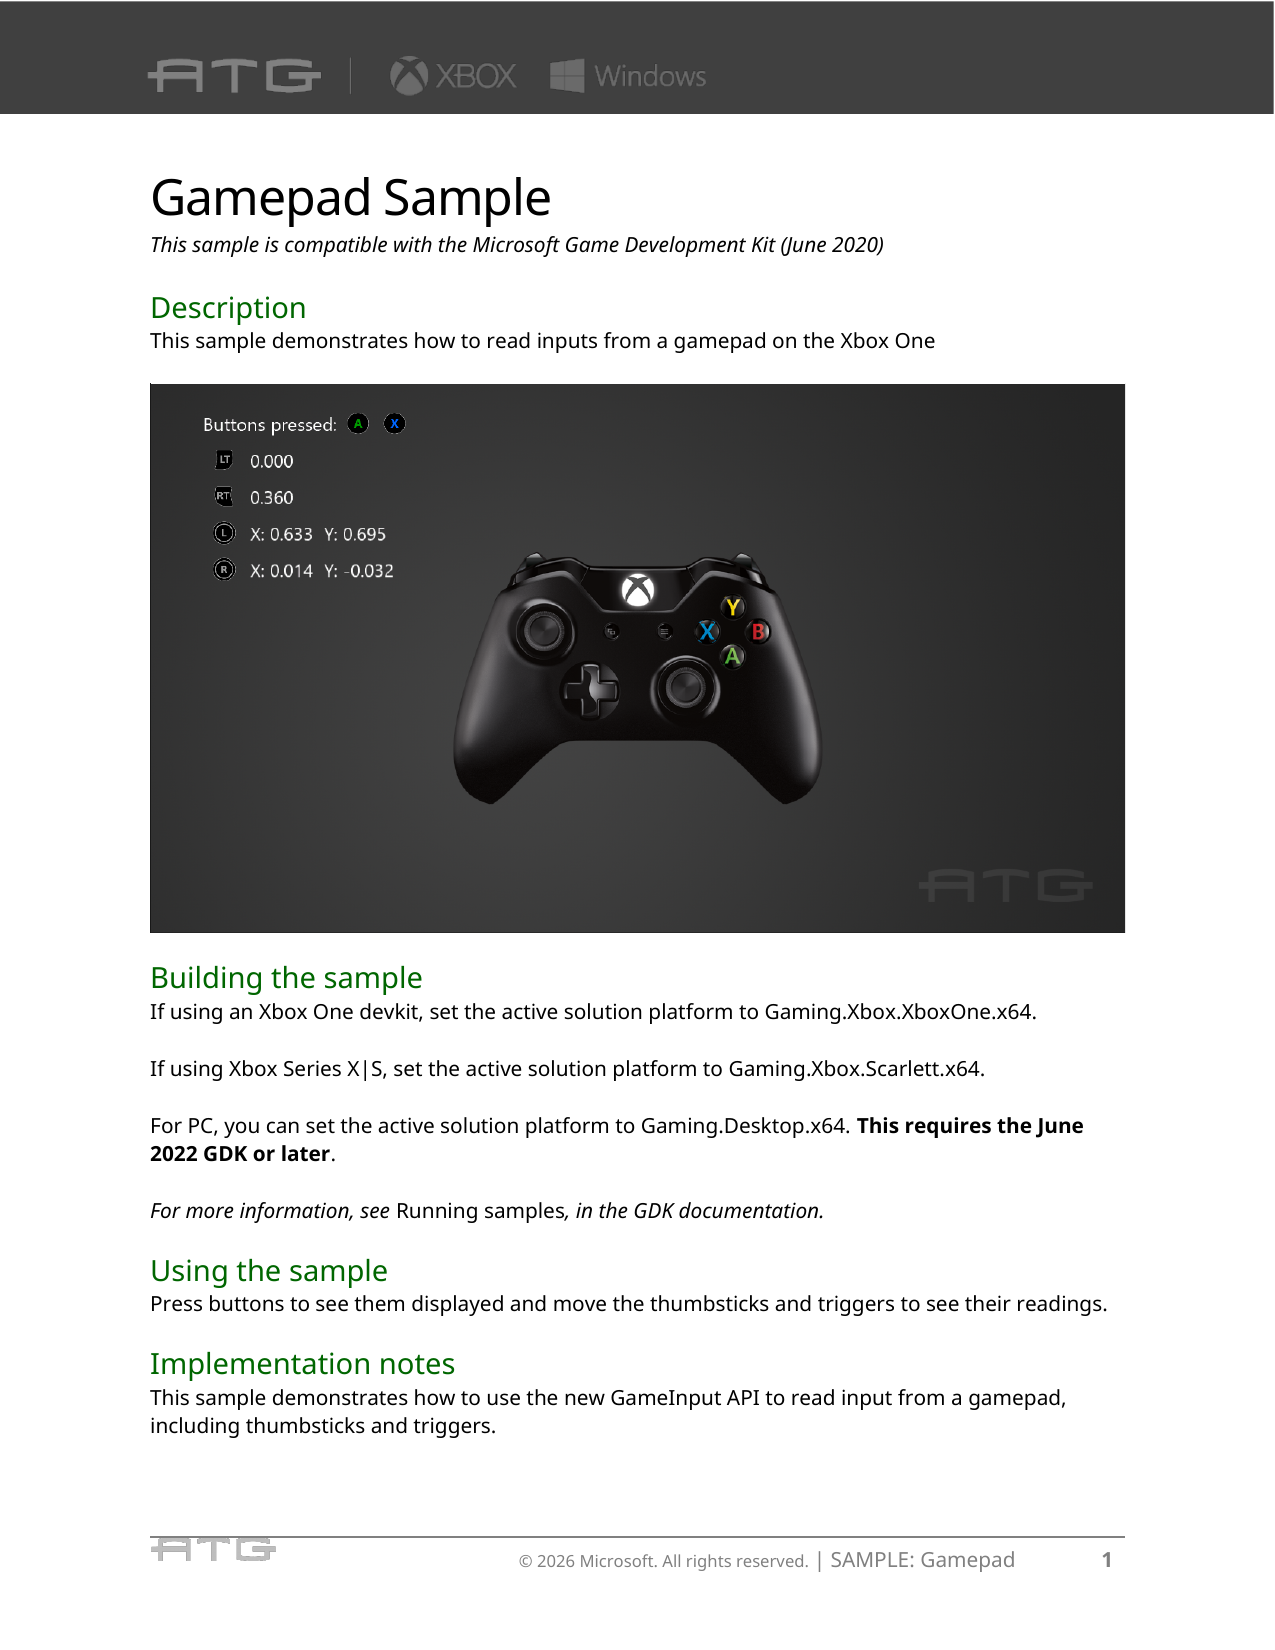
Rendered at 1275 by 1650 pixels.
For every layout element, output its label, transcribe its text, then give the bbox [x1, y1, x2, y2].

text For more information, see Running samples, in the GDK documentation. [150, 1196, 1125, 1225]
text This sample is compatible with the Microsoft Game Development Kit (June 2020) [150, 230, 1125, 258]
text If using an Xbox One devkit, set the active solution platform to Gaming.Xbox.XboxOne.x64. [150, 997, 1125, 1026]
text Press buttons to see them displayed and move the thumbsticks and triggers to see their readings. [150, 1289, 1125, 1318]
picture [150, 383, 1125, 933]
text This sample demonstrates how to read inputs from a gamepad on the Xbox One [150, 327, 1125, 355]
picture [147, 56, 706, 96]
text This sample demonstrates how to use the new GameInput API to read input from a gamepad, including thumbsticks and triggers. [150, 1383, 1125, 1439]
picture [151, 1538, 276, 1561]
subtitle Using the sample [150, 1250, 1125, 1289]
text For PC, you can set the active solution platform to Gaming.Desktop.x64. This requires the June 2022 GDK or later. [150, 1111, 1125, 1168]
subtitle Building the sample [150, 958, 1125, 997]
text If using Xbox Series X|S, set the active solution platform to Gaming.Xbox.Scarlett.x64. [150, 1054, 1125, 1083]
subtitle Description [150, 287, 1125, 327]
subtitle Implementation notes [150, 1343, 1125, 1383]
title Gamepad Sample [150, 162, 1125, 230]
